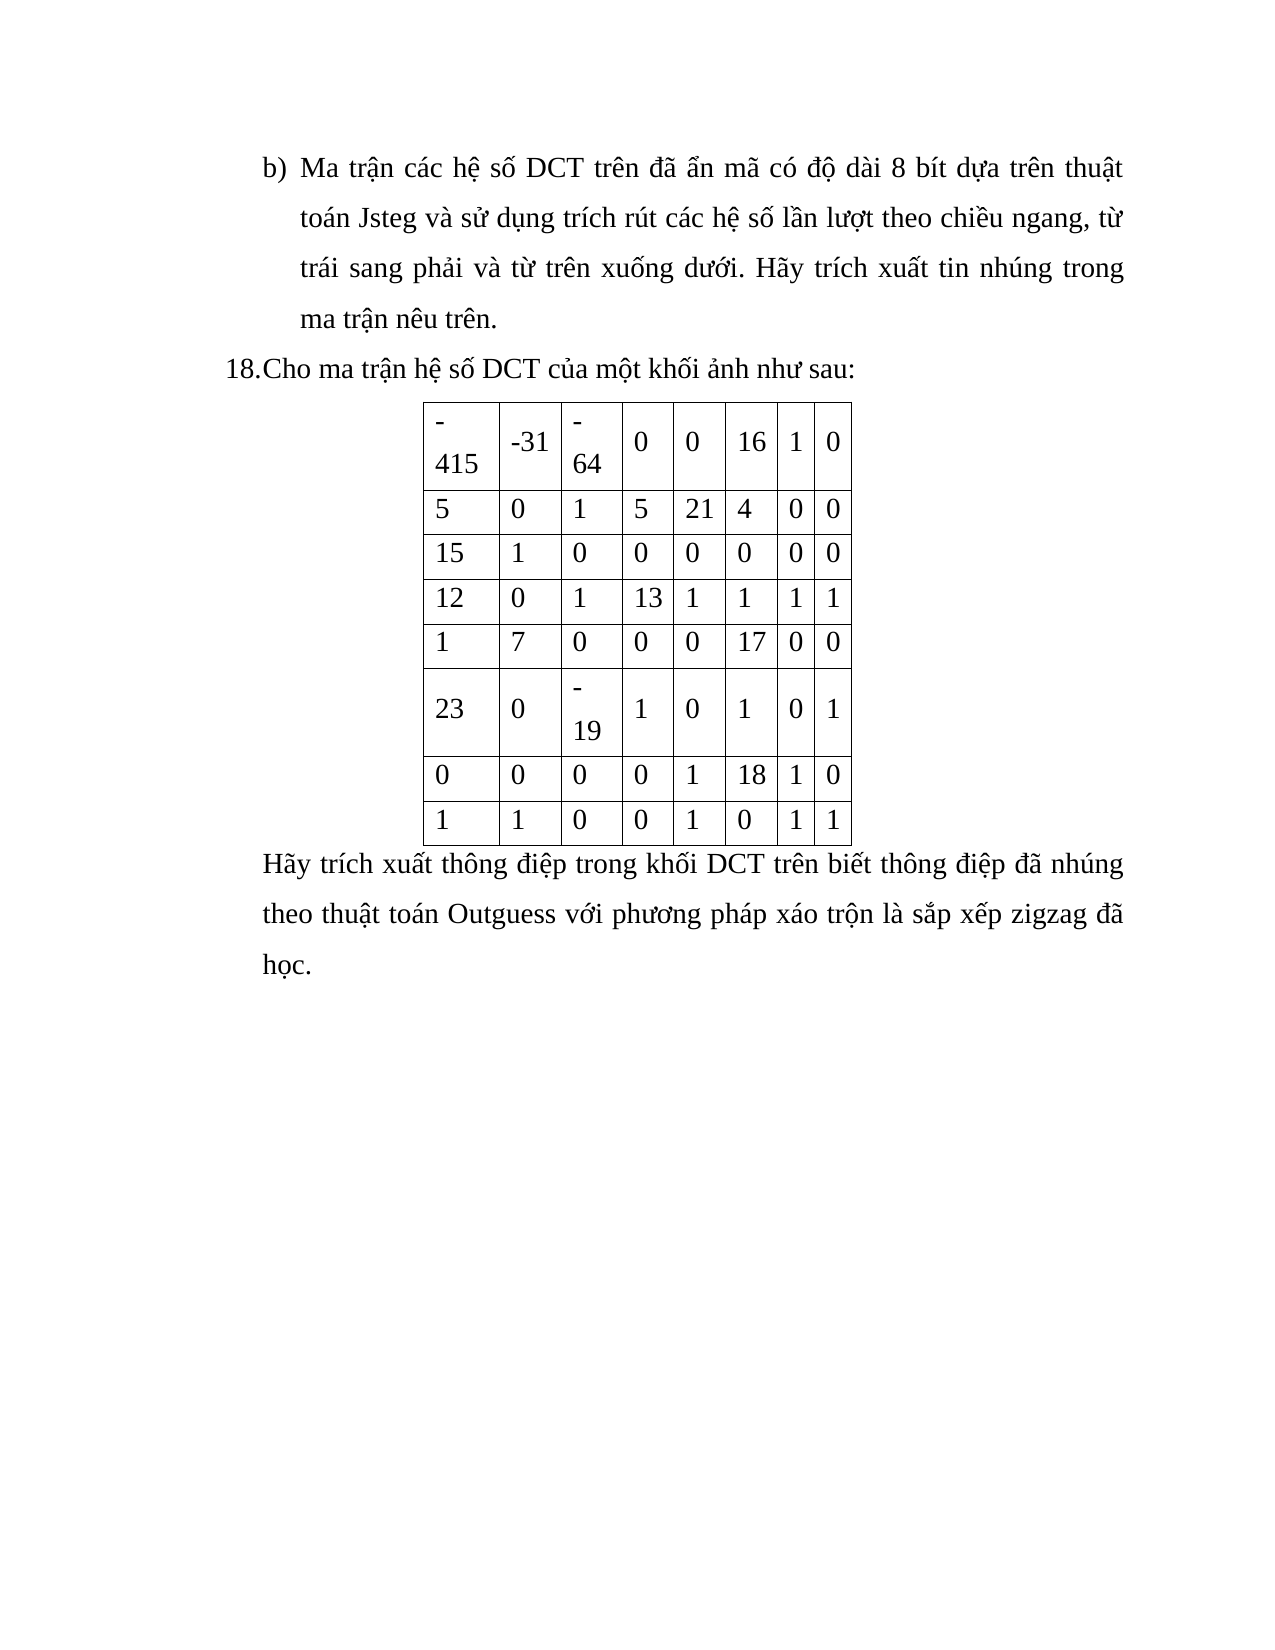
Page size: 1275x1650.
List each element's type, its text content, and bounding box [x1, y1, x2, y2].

table_header 16 [726, 403, 777, 490]
table_cell 0 [674, 535, 725, 579]
table_cell 1 [424, 625, 499, 668]
table_cell 1 [815, 580, 851, 623]
table_header 0 [815, 403, 851, 490]
table_cell 0 [500, 580, 561, 623]
table_cell 1 [778, 802, 814, 845]
table_cell 0 [562, 625, 622, 668]
table_cell 21 [674, 491, 725, 534]
list Hãy trích xuất thông điệp trong khối DCT trên biết thông điệp đã nhúng theo thuật toán Outguess với phương pháp xáo trộn là sắp xếp zigzag đã học. [262, 846, 1125, 981]
table_cell 0 [778, 669, 814, 756]
table_cell 4 [726, 491, 777, 534]
table_cell 1 [674, 580, 725, 623]
table_cell 0 [726, 802, 777, 845]
table_cell 0 [778, 535, 814, 579]
table_cell 0 [500, 669, 561, 756]
table_cell -19 [562, 669, 622, 756]
table_cell 1 [726, 580, 777, 623]
table_cell 15 [424, 535, 499, 579]
table_cell 7 [500, 625, 561, 668]
table_header 0 [674, 403, 725, 490]
table_cell 12 [424, 580, 499, 623]
table_cell 0 [815, 535, 851, 579]
table_cell 1 [778, 580, 814, 623]
table_cell 1 [726, 669, 777, 756]
table_cell 18 [726, 757, 777, 801]
table_cell 1 [623, 669, 673, 756]
table_cell 1 [562, 580, 622, 623]
table_cell 0 [623, 757, 673, 801]
table_cell 0 [726, 535, 777, 579]
table_cell 0 [674, 625, 725, 668]
table_cell 1 [500, 535, 561, 579]
table_cell 5 [623, 491, 673, 534]
table_header -31 [500, 403, 561, 490]
table_cell 0 [623, 535, 673, 579]
table_header -415 [424, 403, 499, 490]
table_cell 1 [815, 669, 851, 756]
table_cell 0 [815, 491, 851, 534]
table_cell 0 [623, 802, 673, 845]
table_cell 0 [674, 669, 725, 756]
table_cell 0 [500, 757, 561, 801]
table_header 0 [623, 403, 673, 490]
table_cell 0 [815, 757, 851, 801]
table_cell 0 [562, 802, 622, 845]
table_cell 0 [815, 625, 851, 668]
table_cell 5 [424, 491, 499, 534]
table_header -64 [562, 403, 622, 490]
table_cell 0 [424, 757, 499, 801]
table_cell 0 [562, 535, 622, 579]
table_cell 1 [674, 802, 725, 845]
table_header 1 [778, 403, 814, 490]
table_cell 0 [562, 757, 622, 801]
table_cell 1 [500, 802, 561, 845]
table_cell 0 [623, 625, 673, 668]
table_cell 1 [562, 491, 622, 534]
table_cell 23 [424, 669, 499, 756]
list Ma trận các hệ số DCT trên đã ẩn mã có độ dài 8 bít dựa trên thuật toán Jsteg và sử dụng trích rút các hệ số lần lượt theo chiều ngang, từ trái sang phải và từ trên xuống dưới. Hãy trích xuất tin nhúng trong ma trận nêu trên. [262, 150, 1125, 334]
table_cell 0 [778, 625, 814, 668]
table_cell 1 [815, 802, 851, 845]
list Cho ma trận hệ số DCT của một khối ảnh như sau: [225, 351, 1125, 385]
table_cell 1 [674, 757, 725, 801]
table_cell 1 [424, 802, 499, 845]
table_cell 1 [778, 757, 814, 801]
table_cell 0 [500, 491, 561, 534]
table_cell 13 [623, 580, 673, 623]
table_cell 0 [778, 491, 814, 534]
table_cell 17 [726, 625, 777, 668]
